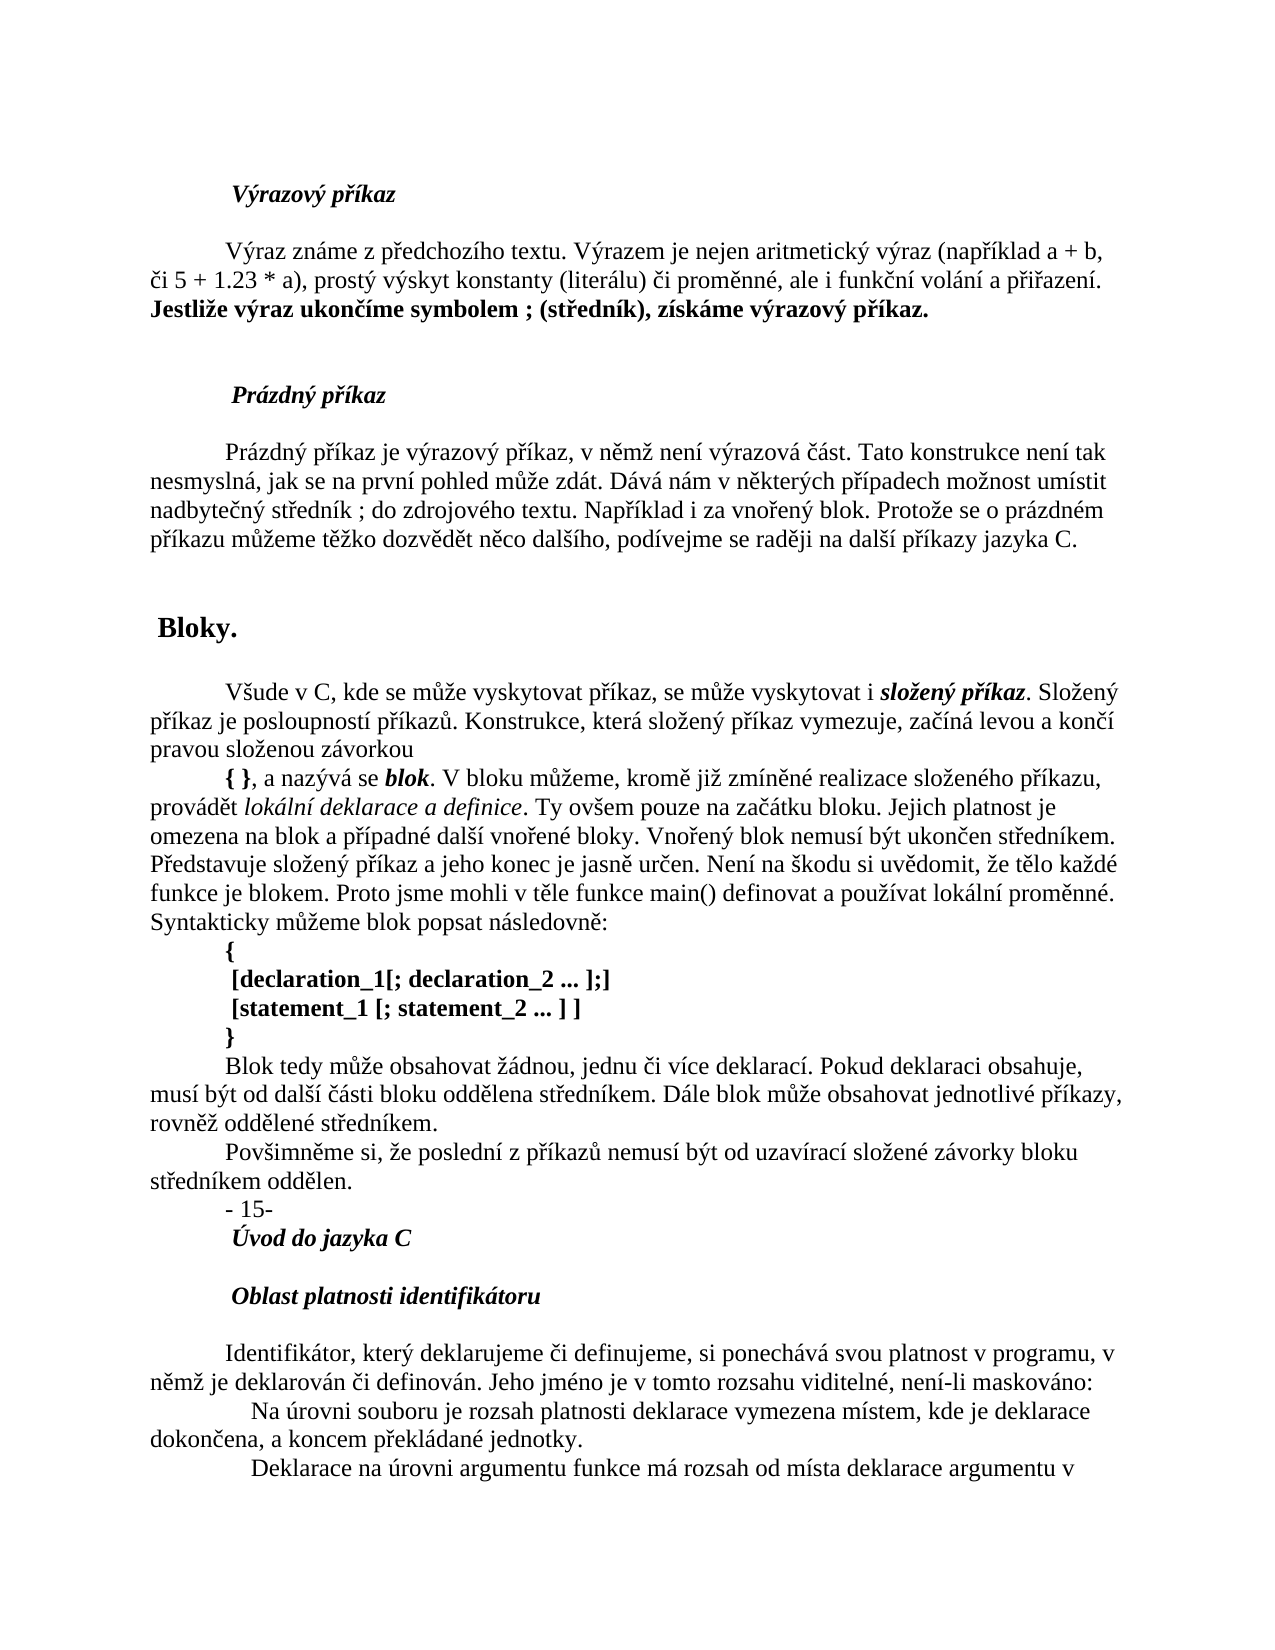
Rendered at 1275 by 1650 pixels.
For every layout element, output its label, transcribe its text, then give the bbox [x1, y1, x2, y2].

text [declaration_1[; declaration_2 ... ];] [150, 964, 1125, 993]
text } [150, 1022, 1125, 1051]
subtitle Bloky. [150, 610, 1125, 643]
text Blok tedy může obsahovat žádnou, jednu či více deklarací. Pokud deklaraci obsahuje, musí být od další části bloku oddělena středníkem. Dále blok může obsahovat jednotlivé příkazy, rovněž oddělené středníkem. [150, 1051, 1125, 1137]
text Výrazový příkaz [150, 179, 1125, 207]
text - 15- [150, 1194, 1125, 1223]
text Povšimněme si, že poslední z příkazů nemusí být od uzavírací složené závorky bloku středníkem oddělen. [150, 1137, 1125, 1194]
text Všude v C, kde se může vyskytovat příkaz, se může vyskytovat i složený příkaz. Složený příkaz je posloupností příkazů. Konstrukce, která složený příkaz vymezuje, začíná levou a končí pravou složenou závorkou [150, 677, 1125, 763]
text Identifikátor, který deklarujeme či definujeme, si ponechává svou platnost v programu, v němž je deklarován či definován. Jeho jméno je v tomto rozsahu viditelné, není-li maskováno: [150, 1338, 1125, 1396]
text { }, a nazývá se blok. V bloku můžeme, kromě již zmíněné realizace složeného příkazu, provádět lokální deklarace a definice. Ty ovšem pouze na začátku bloku. Jejich platnost je omezena na blok a případné další vnořené bloky. Vnořený blok nemusí být ukončen středníkem. Představuje složený příkaz a jeho konec je jasně určen. Není na škodu si uvědomit, že tělo každé funkce je blokem. Proto jsme mohli v těle funkce main() definovat a používat lokální proměnné. Syntakticky můžeme blok popsat následovně: [150, 763, 1125, 936]
text Prázdný příkaz je výrazový příkaz, v němž není výrazová část. Tato konstrukce není tak nesmyslná, jak se na první pohled může zdát. Dává nám v některých případech možnost umístit nadbytečný středník ; do zdrojového textu. Například i za vnořený blok. Protože se o prázdném příkazu můžeme těžko dozvědět něco dalšího, podívejme se raději na další příkazy jazyka C. [150, 437, 1125, 552]
text [statement_1 [; statement_2 ... ] ] [150, 993, 1125, 1022]
text { [150, 936, 1125, 964]
text Úvod do jazyka C [150, 1223, 1125, 1252]
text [150, 1453, 1125, 1482]
text Oblast platnosti identifikátoru [150, 1281, 1125, 1309]
text Prázdný příkaz [150, 380, 1125, 409]
text Výraz známe z předchozího textu. Výrazem je nejen aritmetický výraz (například a + b, či 5 + 1.23 * a), prostý výskyt konstanty (literálu) či proměnné, ale i funkční volání a přiřazení. Jestliže výraz ukončíme symbolem ; (středník), získáme výrazový příkaz. [150, 236, 1125, 322]
text  Na úrovni souboru je rozsah platnosti deklarace vymezena místem, kde je deklarace dokončena, a koncem překládané jednotky. [150, 1396, 1125, 1453]
